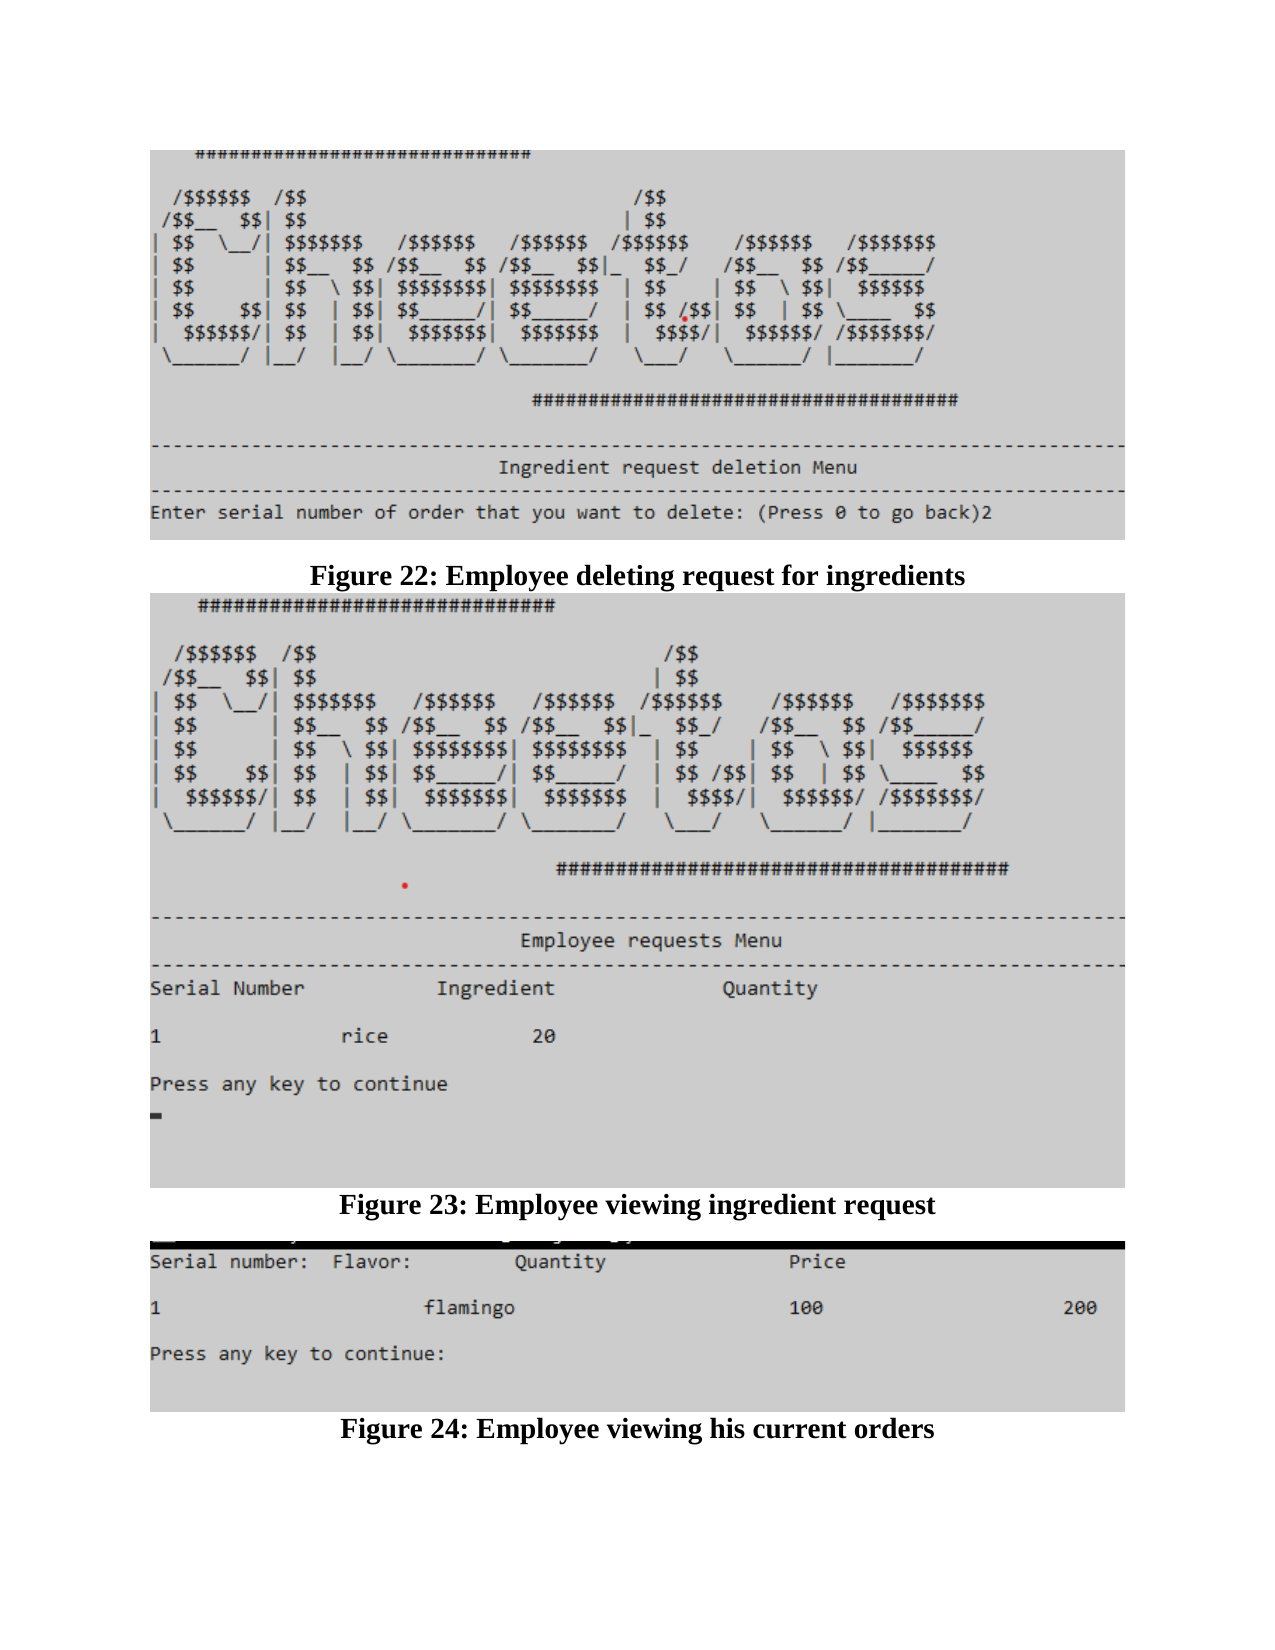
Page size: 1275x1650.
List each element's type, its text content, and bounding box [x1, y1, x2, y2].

picture [150, 150, 1125, 540]
picture [150, 1241, 1125, 1412]
text Figure 23: Employee viewing ingredient request [150, 1188, 1125, 1221]
subtitle Figure 22: Employee deleting request for ingredients [150, 558, 1125, 592]
text Figure 24: Employee viewing his current orders [150, 1412, 1125, 1445]
picture [150, 593, 1125, 1188]
